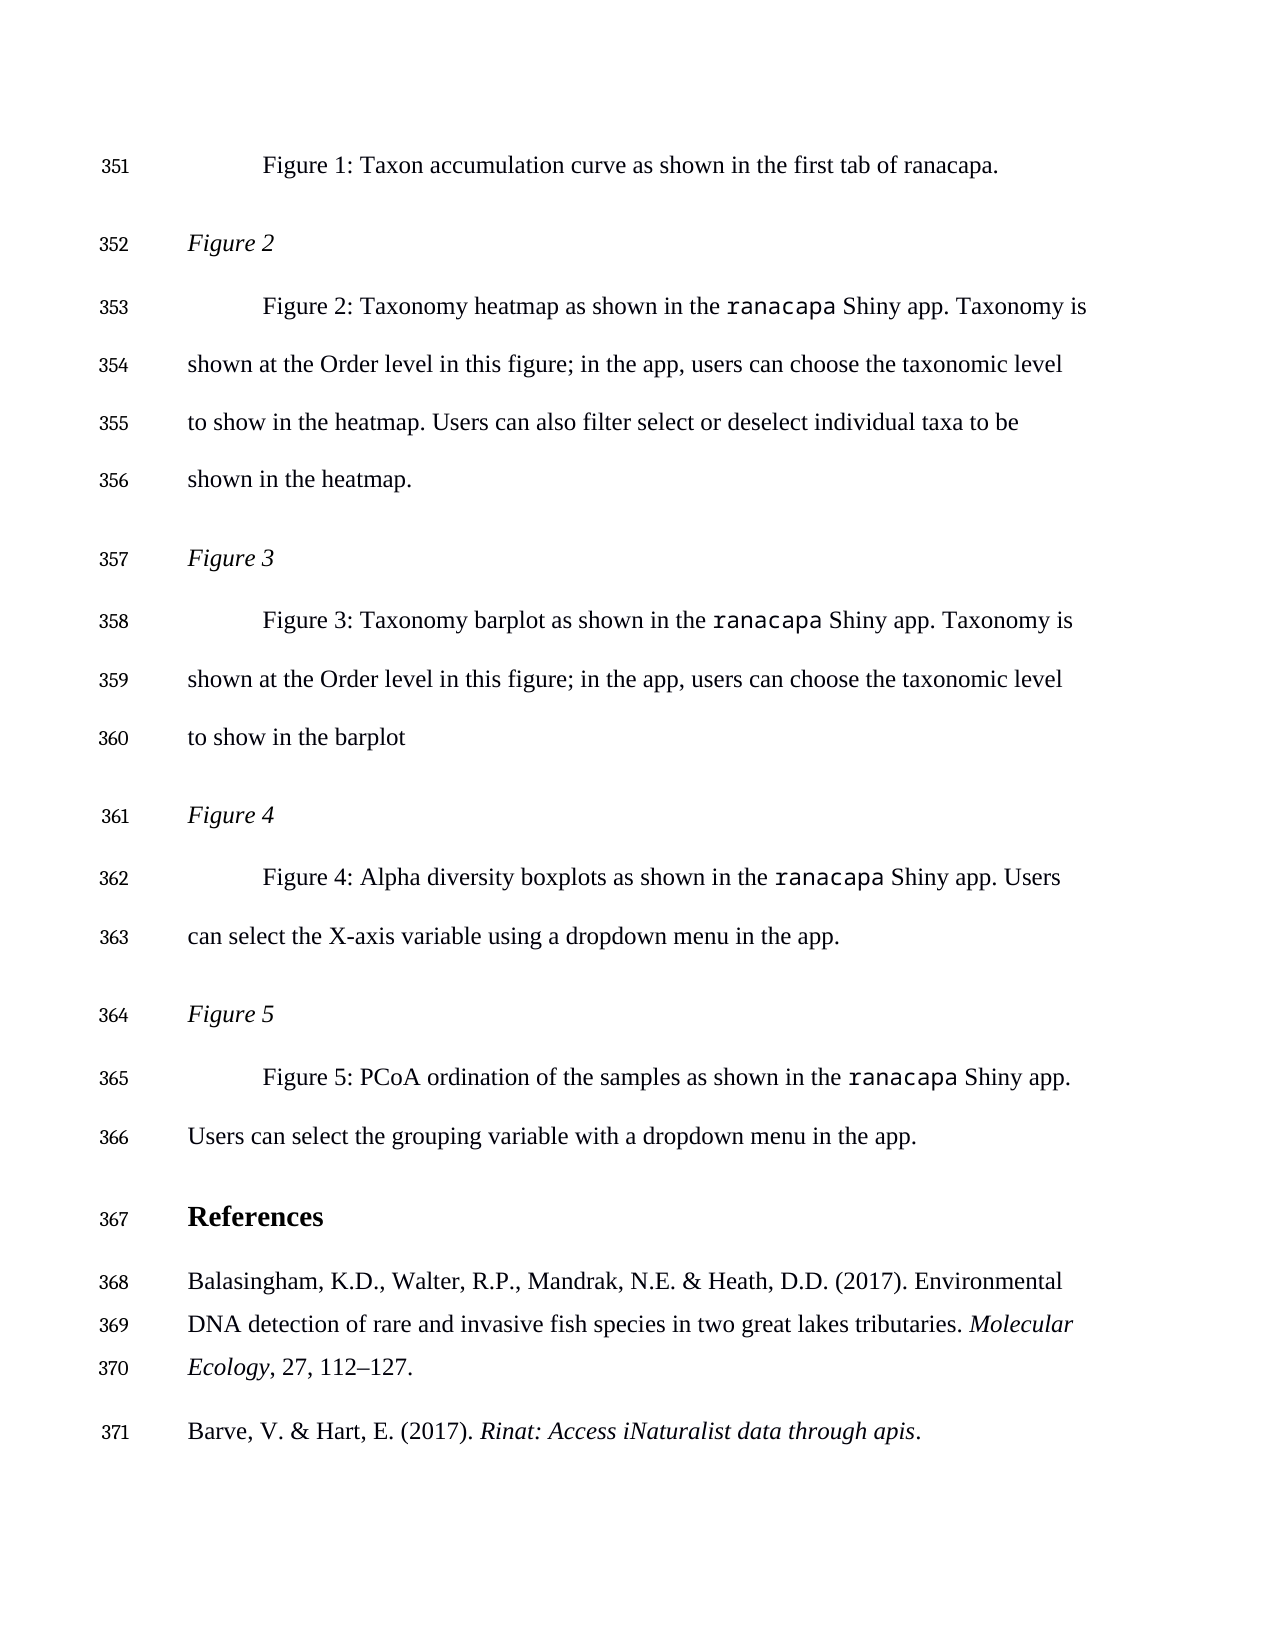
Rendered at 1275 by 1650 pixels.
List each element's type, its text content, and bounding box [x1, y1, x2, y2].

text Balasingham, K.D., Walter, R.P., Mandrak, N.E. & Heath, D.D. (2017). Environmental DNA detection of rare and invasive fish species in two great lakes tributaries. Molecular Ecology, 27, 112–127. [187, 1266, 1087, 1381]
text Figure 4: Alpha diversity boxplots as shown in the ranacapa Shiny app. Users can select the X-axis variable using a dropdown menu in the app. [187, 861, 1087, 950]
subtitle Figure 2 [187, 228, 1087, 257]
subtitle References [187, 1199, 1087, 1233]
text Figure 2: Taxonomy heatmap as shown in the ranacapa Shiny app. Taxonomy is shown at the Order level in this figure; in the app, users can choose the taxonomic level to show in the heatmap. Users can also filter select or deselect individual taxa to be shown in the heatmap. [187, 289, 1087, 493]
text Figure 3: Taxonomy barplot as shown in the ranacapa Shiny app. Taxonomy is shown at the Order level in this figure; in the app, users can choose the taxonomic level to show in the barplot [187, 604, 1087, 750]
subtitle Figure 4 [187, 800, 1087, 829]
text Figure 1: Taxon accumulation curve as shown in the first tab of ranacapa. [187, 150, 1087, 179]
subtitle Figure 5 [187, 999, 1087, 1028]
text Figure 5: PCoA ordination of the samples as shown in the ranacapa Shiny app. Users can select the grouping variable with a dropdown menu in the app. [187, 1061, 1087, 1149]
text Barve, V. & Hart, E. (2017). Rinat: Access iNaturalist data through apis. [187, 1416, 1087, 1445]
subtitle Figure 3 [187, 543, 1087, 572]
